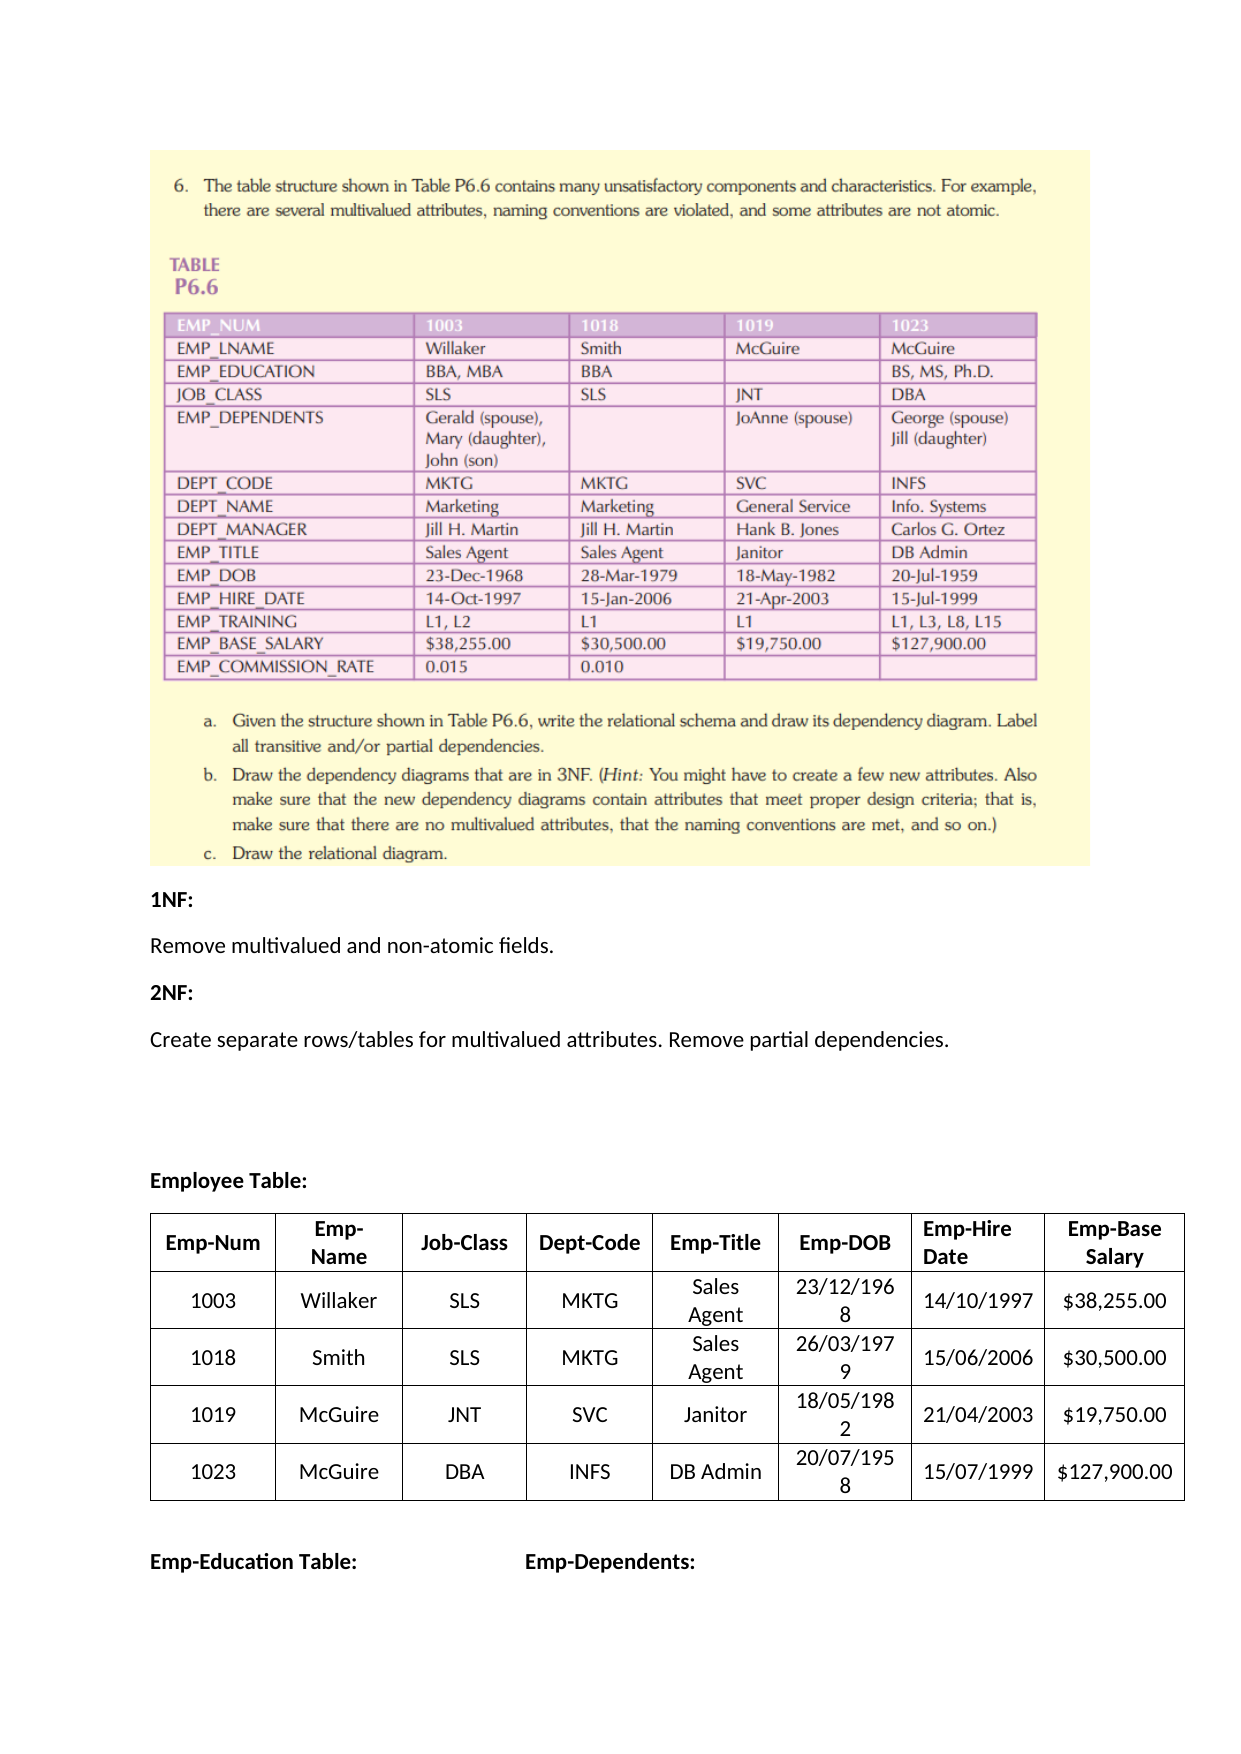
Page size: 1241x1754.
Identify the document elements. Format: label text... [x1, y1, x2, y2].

table_cell $30,500.00 [1045, 1329, 1184, 1385]
text Create separate rows/tables for multivalued attributes. Remove partial dependencies. [150, 1025, 1090, 1053]
table_cell McGuire [276, 1444, 402, 1499]
table_header Emp-Hire Date [912, 1214, 1044, 1271]
table_cell SLS [403, 1272, 526, 1328]
table_header Dept-Code [527, 1214, 652, 1271]
table_cell $127,900.00 [1045, 1444, 1184, 1499]
table_cell Willaker [276, 1272, 402, 1328]
table_cell INFS [527, 1444, 652, 1499]
table_cell 1019 [151, 1386, 275, 1442]
table_cell $38,255.00 [1045, 1272, 1184, 1328]
table_cell SVC [527, 1386, 652, 1442]
table_cell JNT [403, 1386, 526, 1442]
text Remove multivalued and non-atomic fields. [150, 932, 1090, 959]
table_cell 15/07/1999 [912, 1444, 1044, 1499]
text 2NF: [150, 978, 1090, 1006]
table_header Emp-Title [653, 1214, 778, 1271]
table_cell 20/07/1958 [779, 1444, 911, 1499]
table_cell 23/12/1968 [779, 1272, 911, 1328]
table_header Emp-Base Salary [1045, 1214, 1184, 1271]
table_cell DBA [403, 1444, 526, 1499]
table_cell $19,750.00 [1045, 1386, 1184, 1442]
table_cell MKTG [527, 1272, 652, 1328]
table_cell Janitor [653, 1386, 778, 1442]
table_header Job-Class [403, 1214, 526, 1271]
table_cell Sales Agent [653, 1272, 778, 1328]
table_cell Sales Agent [653, 1329, 778, 1385]
table_cell MKTG [527, 1329, 652, 1385]
table_cell 14/10/1997 [912, 1272, 1044, 1328]
table_header Emp-Name [276, 1214, 402, 1271]
table_header Emp-Num [151, 1214, 275, 1271]
table_cell DB Admin [653, 1444, 778, 1499]
table_cell 1023 [151, 1444, 275, 1499]
text Employee Table: [150, 1166, 1090, 1194]
table_cell 1003 [151, 1272, 275, 1328]
picture [150, 150, 1091, 866]
text Emp-Education Table: Emp-Dependents: [150, 1547, 1090, 1576]
table_cell SLS [403, 1329, 526, 1385]
table_cell 26/03/1979 [779, 1329, 911, 1385]
table_header Emp-DOB [779, 1214, 911, 1271]
text 1NF: [150, 885, 1090, 913]
table_cell Smith [276, 1329, 402, 1385]
table_cell 15/06/2006 [912, 1329, 1044, 1385]
table_cell 18/05/1982 [779, 1386, 911, 1442]
table_cell 1018 [151, 1329, 275, 1385]
table_cell McGuire [276, 1386, 402, 1442]
table_cell 21/04/2003 [912, 1386, 1044, 1442]
